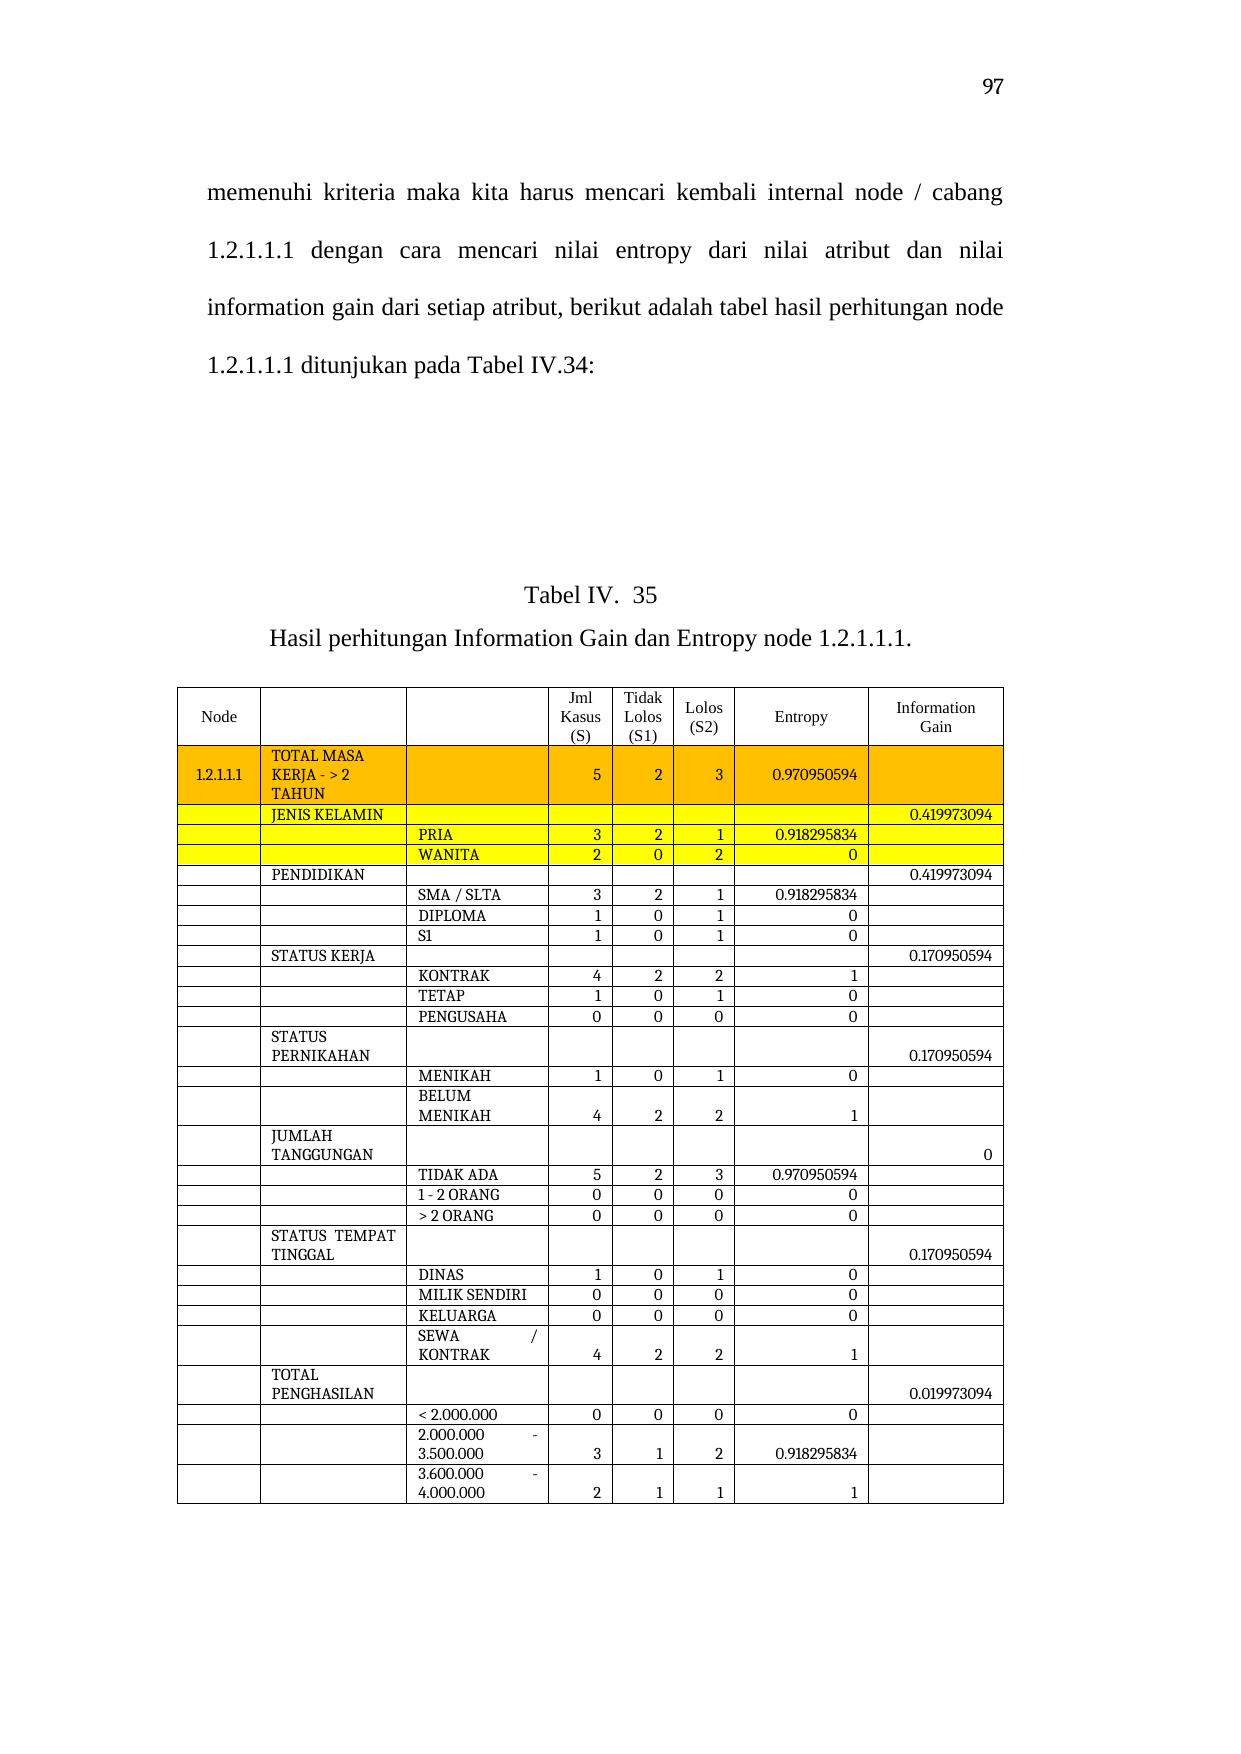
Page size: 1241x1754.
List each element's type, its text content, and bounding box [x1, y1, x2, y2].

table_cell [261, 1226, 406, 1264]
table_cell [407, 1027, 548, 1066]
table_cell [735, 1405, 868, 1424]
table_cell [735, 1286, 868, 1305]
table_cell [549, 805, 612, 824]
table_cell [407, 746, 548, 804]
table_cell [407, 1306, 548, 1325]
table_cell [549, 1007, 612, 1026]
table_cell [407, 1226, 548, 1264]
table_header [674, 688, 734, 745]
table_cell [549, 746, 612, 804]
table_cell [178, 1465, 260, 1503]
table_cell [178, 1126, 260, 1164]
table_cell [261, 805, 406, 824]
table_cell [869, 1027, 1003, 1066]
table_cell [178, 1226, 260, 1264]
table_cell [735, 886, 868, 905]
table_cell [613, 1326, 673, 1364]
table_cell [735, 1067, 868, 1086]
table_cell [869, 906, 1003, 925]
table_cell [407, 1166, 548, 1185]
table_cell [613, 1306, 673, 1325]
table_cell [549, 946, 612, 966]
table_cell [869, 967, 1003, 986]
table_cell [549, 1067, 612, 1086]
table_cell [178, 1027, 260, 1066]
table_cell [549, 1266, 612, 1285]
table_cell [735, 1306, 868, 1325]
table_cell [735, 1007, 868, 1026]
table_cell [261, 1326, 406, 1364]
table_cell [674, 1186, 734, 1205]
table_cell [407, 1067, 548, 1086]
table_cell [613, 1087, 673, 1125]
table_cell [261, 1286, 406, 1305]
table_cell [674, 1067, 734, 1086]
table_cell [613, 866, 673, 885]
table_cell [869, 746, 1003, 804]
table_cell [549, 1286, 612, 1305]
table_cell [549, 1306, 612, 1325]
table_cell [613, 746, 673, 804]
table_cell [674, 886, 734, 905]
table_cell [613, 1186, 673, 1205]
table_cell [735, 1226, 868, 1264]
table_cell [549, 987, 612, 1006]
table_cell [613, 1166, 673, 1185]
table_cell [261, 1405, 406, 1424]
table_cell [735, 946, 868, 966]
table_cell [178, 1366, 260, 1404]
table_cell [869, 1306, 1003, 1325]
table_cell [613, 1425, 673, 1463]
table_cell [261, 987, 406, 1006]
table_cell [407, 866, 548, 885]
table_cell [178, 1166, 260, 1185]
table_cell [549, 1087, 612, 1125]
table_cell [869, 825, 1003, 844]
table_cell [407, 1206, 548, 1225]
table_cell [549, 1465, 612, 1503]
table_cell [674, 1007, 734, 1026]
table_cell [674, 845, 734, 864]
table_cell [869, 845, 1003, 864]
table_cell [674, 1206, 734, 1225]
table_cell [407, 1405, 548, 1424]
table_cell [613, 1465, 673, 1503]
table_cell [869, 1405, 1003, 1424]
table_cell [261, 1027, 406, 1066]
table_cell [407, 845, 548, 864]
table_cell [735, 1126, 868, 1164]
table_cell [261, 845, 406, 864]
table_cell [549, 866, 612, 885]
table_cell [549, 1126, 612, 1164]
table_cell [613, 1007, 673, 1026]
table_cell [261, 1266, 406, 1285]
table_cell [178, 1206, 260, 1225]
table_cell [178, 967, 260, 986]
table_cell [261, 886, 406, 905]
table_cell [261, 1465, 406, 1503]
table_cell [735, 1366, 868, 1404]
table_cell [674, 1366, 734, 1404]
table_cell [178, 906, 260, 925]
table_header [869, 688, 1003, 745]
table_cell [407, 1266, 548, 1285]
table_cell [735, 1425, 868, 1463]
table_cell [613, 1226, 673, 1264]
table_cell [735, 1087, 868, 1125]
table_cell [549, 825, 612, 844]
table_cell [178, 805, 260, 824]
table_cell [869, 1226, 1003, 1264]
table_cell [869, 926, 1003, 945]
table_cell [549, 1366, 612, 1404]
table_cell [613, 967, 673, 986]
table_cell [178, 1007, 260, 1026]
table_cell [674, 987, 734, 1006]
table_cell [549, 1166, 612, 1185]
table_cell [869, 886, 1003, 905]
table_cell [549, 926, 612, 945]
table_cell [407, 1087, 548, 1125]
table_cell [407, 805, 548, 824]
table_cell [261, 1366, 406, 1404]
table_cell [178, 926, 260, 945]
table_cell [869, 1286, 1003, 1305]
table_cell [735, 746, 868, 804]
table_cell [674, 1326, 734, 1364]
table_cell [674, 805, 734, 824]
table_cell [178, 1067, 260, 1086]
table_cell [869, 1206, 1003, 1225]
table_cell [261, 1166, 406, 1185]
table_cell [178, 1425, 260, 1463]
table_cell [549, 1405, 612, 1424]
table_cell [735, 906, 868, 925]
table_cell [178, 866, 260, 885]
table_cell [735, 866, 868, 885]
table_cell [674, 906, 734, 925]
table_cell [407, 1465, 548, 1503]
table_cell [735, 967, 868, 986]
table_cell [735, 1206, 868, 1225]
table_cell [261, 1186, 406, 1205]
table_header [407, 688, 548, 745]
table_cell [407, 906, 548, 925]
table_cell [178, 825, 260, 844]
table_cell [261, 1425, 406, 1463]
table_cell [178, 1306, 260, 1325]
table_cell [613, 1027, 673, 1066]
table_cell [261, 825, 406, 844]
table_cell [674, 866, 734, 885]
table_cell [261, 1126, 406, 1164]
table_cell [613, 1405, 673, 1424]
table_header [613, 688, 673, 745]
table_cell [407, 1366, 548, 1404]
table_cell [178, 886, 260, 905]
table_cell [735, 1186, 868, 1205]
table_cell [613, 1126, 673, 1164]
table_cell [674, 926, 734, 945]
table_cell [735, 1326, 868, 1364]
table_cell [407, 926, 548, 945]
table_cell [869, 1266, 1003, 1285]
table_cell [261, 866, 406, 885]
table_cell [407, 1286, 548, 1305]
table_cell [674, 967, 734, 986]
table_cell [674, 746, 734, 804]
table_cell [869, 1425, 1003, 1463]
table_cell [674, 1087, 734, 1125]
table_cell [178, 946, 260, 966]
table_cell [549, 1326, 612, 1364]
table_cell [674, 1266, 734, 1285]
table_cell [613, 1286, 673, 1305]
text Tabel IV. 35 Hasil perhitungan Information Gain dan Entropy node 1.2.1.1.1. [177, 580, 1004, 652]
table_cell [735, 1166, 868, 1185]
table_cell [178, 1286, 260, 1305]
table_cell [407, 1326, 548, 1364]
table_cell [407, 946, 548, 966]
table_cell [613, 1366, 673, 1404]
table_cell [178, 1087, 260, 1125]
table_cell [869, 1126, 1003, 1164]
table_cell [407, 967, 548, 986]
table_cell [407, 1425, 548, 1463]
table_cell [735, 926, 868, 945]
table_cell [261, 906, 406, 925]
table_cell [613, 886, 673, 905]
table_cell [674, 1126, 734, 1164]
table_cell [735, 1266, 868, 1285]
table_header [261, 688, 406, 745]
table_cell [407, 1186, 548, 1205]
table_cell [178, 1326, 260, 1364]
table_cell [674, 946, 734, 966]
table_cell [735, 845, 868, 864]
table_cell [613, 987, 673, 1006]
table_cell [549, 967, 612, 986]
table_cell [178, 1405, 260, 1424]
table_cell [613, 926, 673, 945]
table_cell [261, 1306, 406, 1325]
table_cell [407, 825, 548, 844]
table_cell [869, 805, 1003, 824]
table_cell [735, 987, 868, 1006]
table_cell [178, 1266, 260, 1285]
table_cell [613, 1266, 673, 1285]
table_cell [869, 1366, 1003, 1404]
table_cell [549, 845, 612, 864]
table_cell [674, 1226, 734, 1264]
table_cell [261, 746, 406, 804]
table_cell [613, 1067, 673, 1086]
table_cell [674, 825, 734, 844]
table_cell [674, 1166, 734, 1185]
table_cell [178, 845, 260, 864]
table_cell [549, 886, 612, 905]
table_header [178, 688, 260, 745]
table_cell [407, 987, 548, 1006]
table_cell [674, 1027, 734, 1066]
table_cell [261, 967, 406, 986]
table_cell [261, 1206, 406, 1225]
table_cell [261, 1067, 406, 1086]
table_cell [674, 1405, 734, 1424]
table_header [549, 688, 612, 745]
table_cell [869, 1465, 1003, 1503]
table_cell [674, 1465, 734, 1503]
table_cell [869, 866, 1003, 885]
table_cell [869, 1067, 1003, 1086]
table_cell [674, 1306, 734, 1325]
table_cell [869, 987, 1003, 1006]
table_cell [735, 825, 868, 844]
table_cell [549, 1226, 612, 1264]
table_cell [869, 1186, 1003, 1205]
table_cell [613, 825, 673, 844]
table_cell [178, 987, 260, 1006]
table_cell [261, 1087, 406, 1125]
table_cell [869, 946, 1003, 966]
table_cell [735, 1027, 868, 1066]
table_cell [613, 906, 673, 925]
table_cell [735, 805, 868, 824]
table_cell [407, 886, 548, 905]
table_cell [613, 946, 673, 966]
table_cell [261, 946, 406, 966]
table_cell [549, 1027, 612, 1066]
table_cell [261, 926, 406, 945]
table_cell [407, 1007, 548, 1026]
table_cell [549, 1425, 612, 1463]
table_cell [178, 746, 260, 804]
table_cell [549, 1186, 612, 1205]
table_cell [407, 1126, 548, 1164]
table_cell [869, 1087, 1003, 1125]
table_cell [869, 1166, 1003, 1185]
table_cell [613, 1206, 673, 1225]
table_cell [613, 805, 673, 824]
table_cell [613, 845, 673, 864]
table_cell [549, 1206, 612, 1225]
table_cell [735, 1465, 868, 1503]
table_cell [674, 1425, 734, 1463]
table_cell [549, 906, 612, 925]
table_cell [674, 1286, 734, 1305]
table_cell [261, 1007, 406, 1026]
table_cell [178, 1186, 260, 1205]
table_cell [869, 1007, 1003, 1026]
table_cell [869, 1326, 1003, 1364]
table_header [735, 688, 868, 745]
